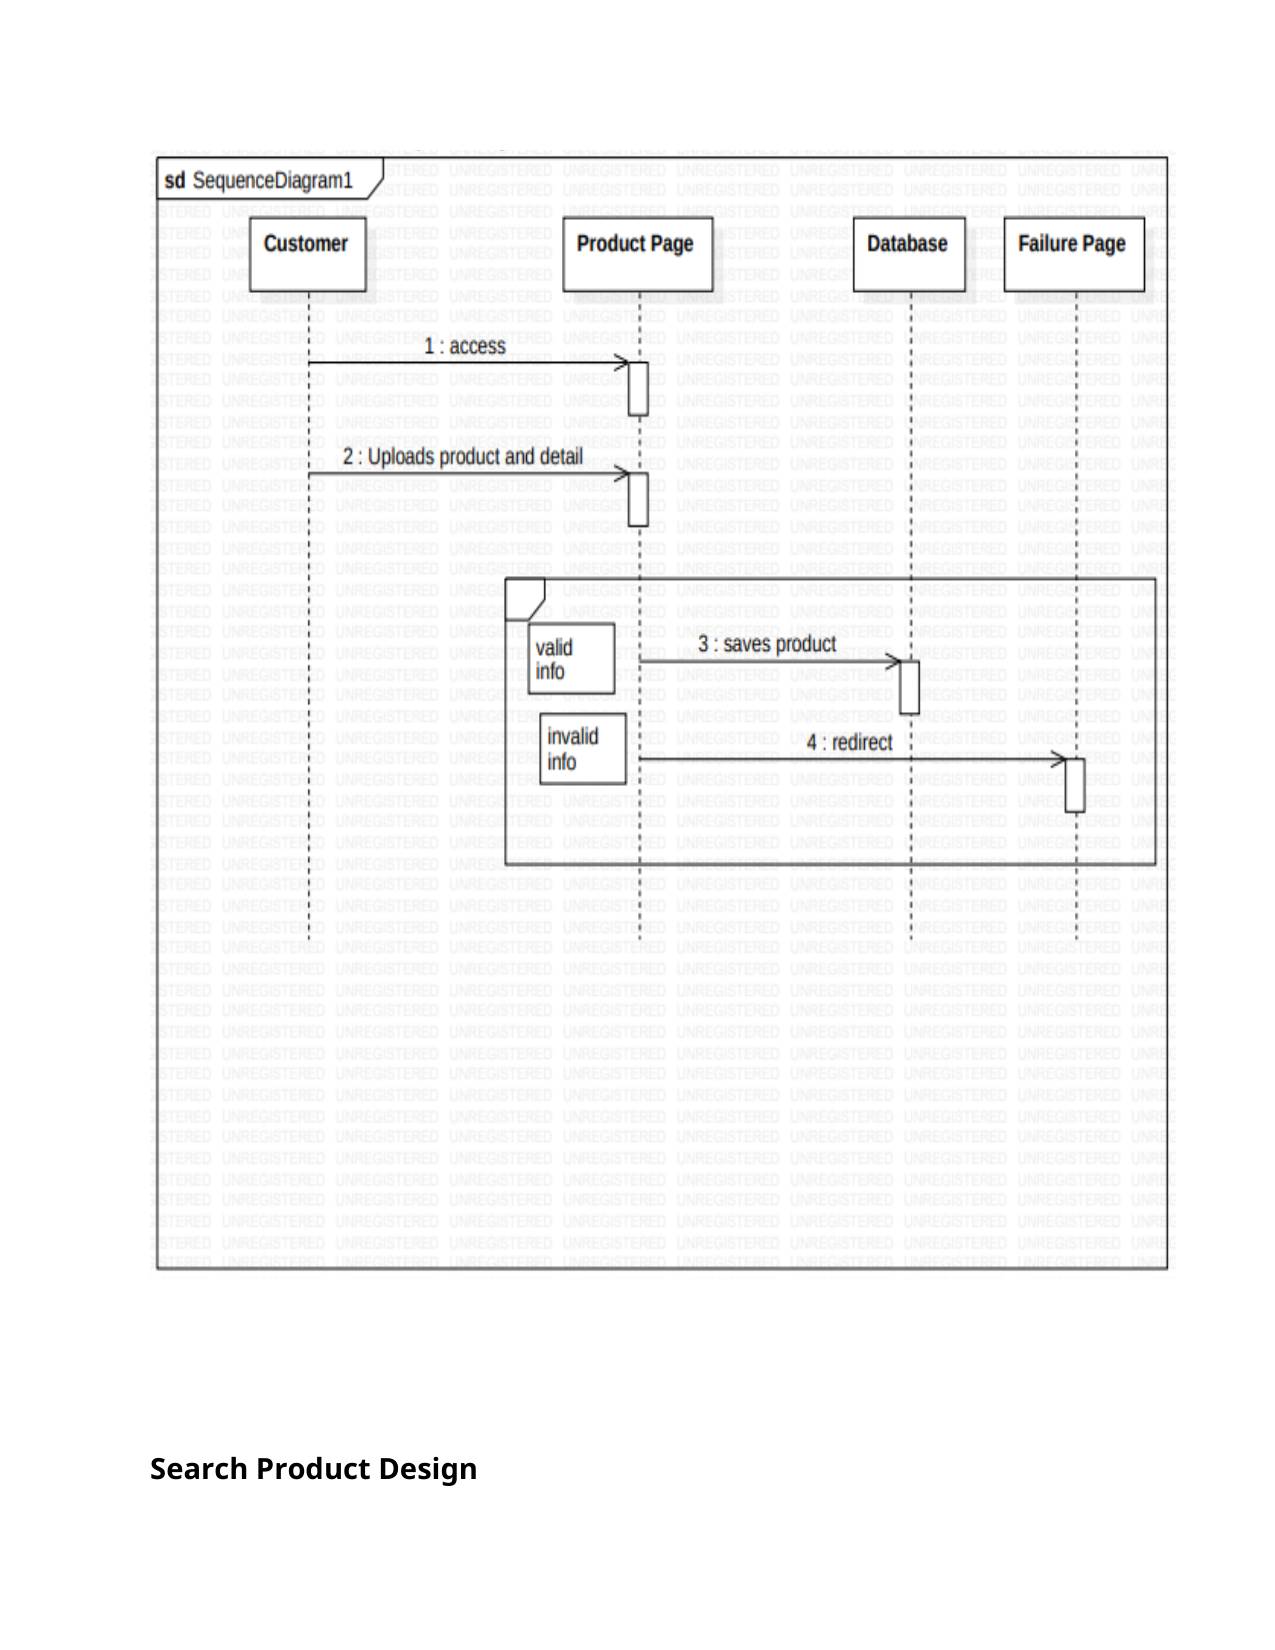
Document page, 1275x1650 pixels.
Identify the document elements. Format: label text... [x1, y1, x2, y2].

picture [150, 150, 1176, 1279]
text Search Product Design [150, 1448, 1125, 1488]
